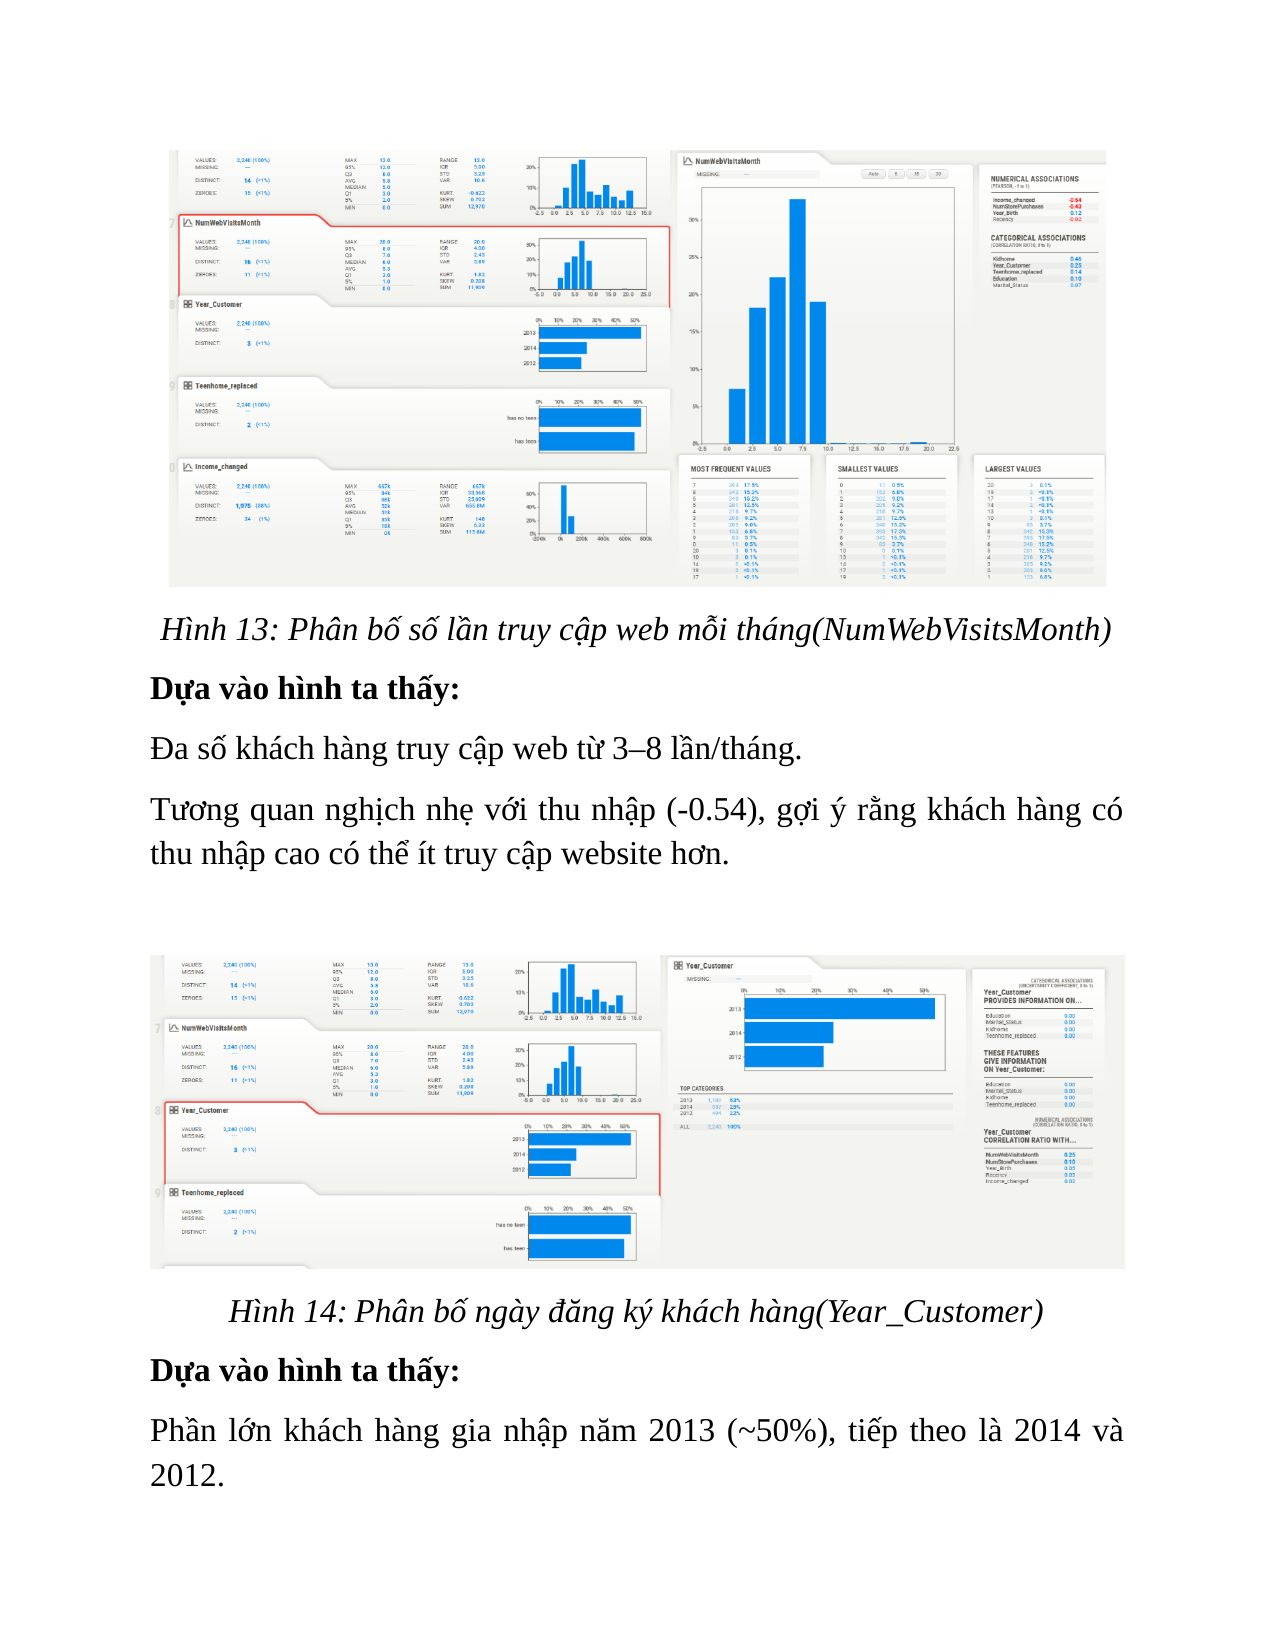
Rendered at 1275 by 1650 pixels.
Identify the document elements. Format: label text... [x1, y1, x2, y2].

text Hình 14: Phân bố ngày đăng ký khách hàng(Year_Customer) [150, 1291, 1125, 1329]
text Tương quan nghịch nhẹ với thu nhập (-0.54), gợi ý rằng khách hàng có thu nhập cao có thể ít truy cập website hơn. [150, 789, 1125, 872]
text Hình 13: Phân bố số lần truy cập web mỗi tháng(NumWebVisitsMonth) [150, 609, 1125, 647]
text Dựa vào hình ta thấy: [150, 1350, 1125, 1388]
picture [150, 955, 1125, 1269]
text Đa số khách hàng truy cập web từ 3–8 lần/tháng. [150, 729, 1125, 767]
text Dựa vào hình ta thấy: [150, 668, 1125, 706]
text Phần lớn khách hàng gia nhập năm 2013 (~50%), tiếp theo là 2014 và 2012. [150, 1411, 1125, 1493]
picture [168, 150, 1107, 587]
